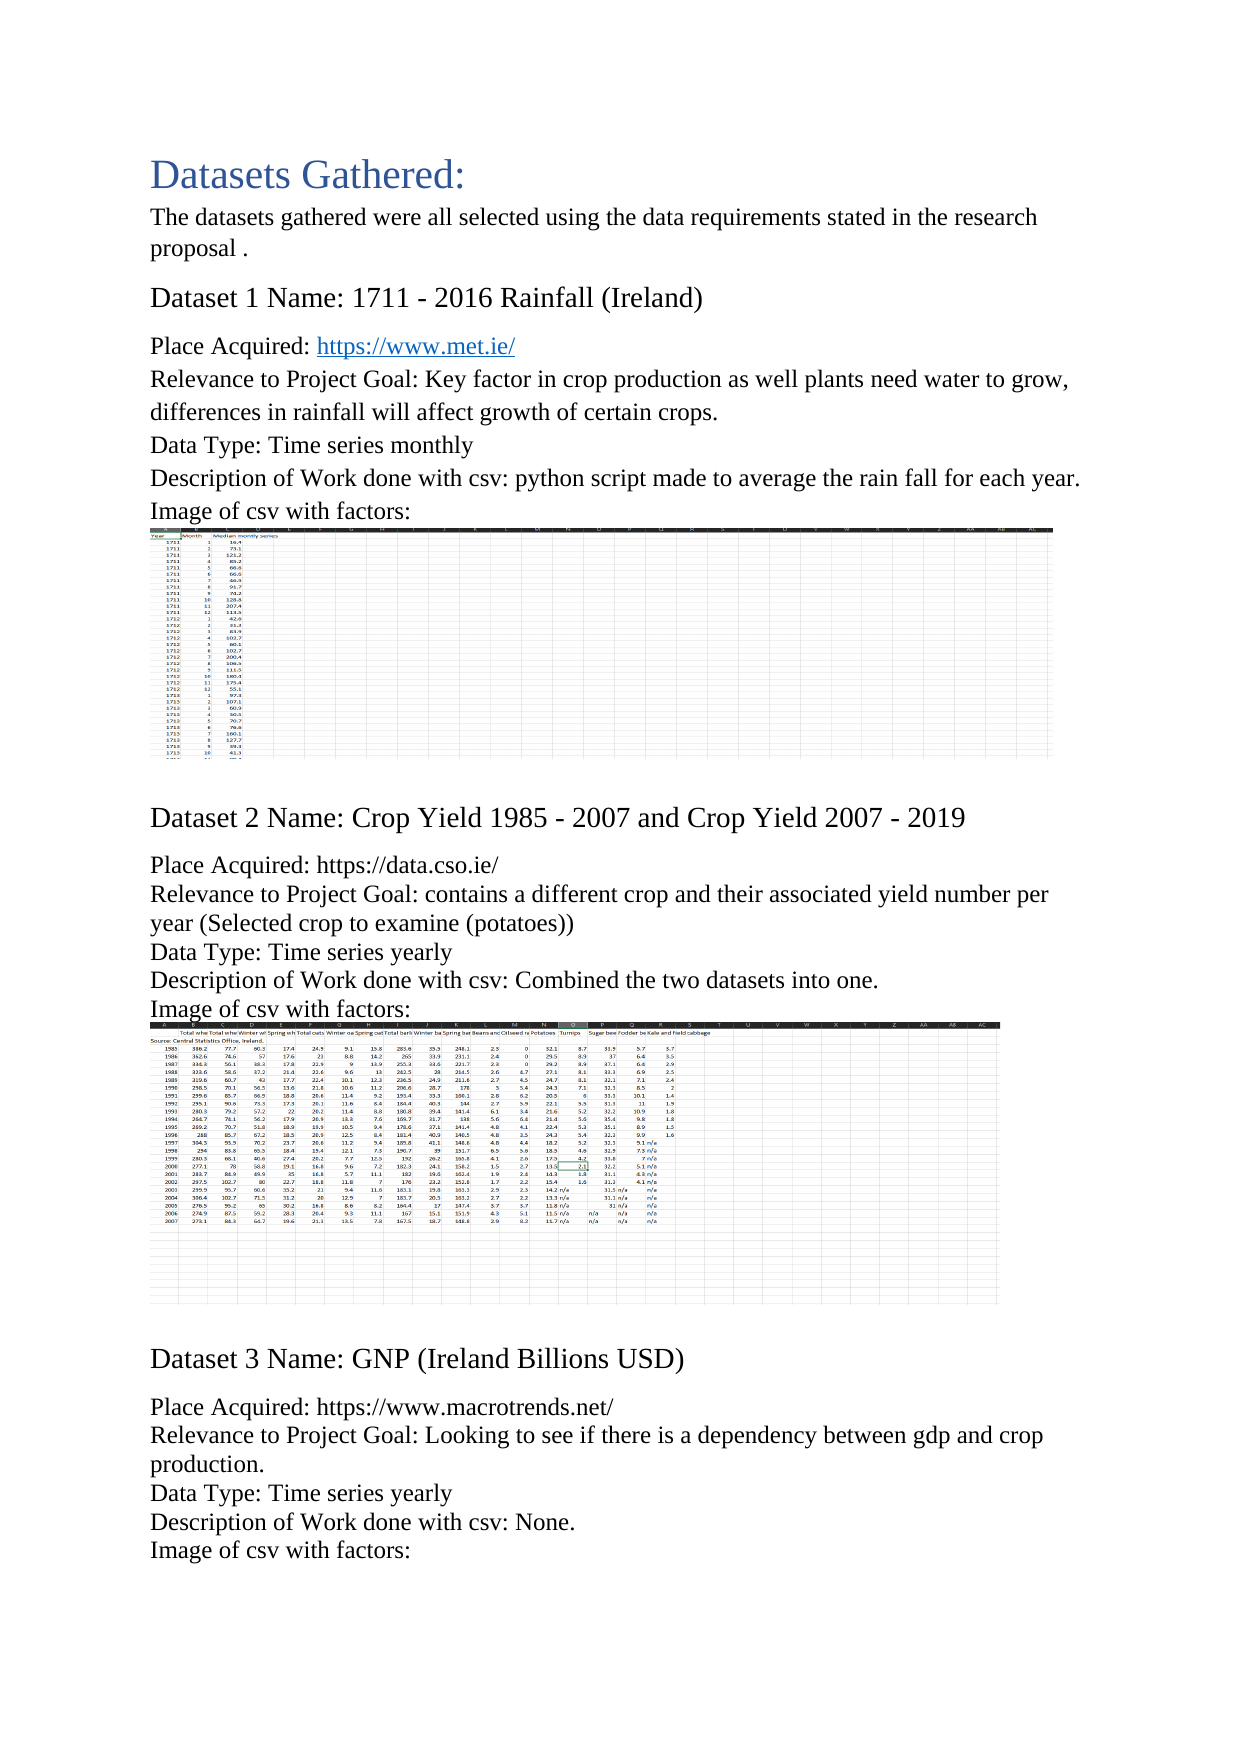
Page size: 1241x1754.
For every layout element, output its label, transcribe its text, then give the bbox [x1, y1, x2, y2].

picture [150, 528, 1053, 759]
text Image of csv with factors: [150, 994, 1090, 1023]
text Data Type: Time series yearly [150, 937, 1090, 965]
text Place Acquired: https://www.macrotrends.net/ [150, 1392, 1090, 1420]
subtitle Dataset 2 Name: Crop Yield 1985 - 2007 and Crop Yield 2007 - 2019 [150, 800, 1090, 833]
text Description of Work done with csv: None. [150, 1507, 1090, 1535]
text Relevance to Project Goal: Key factor in crop production as well plants need water to grow, differences in rainfall will affect growth of certain crops. [150, 364, 1090, 426]
text Description of Work done with csv: python script made to average the rain fall for each year. [150, 463, 1090, 492]
subtitle Dataset 3 Name: GNP (Ireland Billions USD) [150, 1341, 1090, 1375]
text Data Type: Time series monthly [150, 430, 1090, 458]
text The datasets gathered were all selected using the data requirements stated in the research proposal . [150, 202, 1090, 261]
text Image of csv with factors: [150, 1535, 1090, 1564]
text Relevance to Project Goal: contains a different crop and their associated yield number per year (Selected crop to examine (potatoes)) [150, 879, 1090, 937]
subtitle Datasets Gathered: [150, 150, 1090, 198]
subtitle Dataset 1 Name: 1711 - 2016 Rainfall (Ireland) [150, 280, 1090, 314]
text Description of Work done with csv: Combined the two datasets into one. [150, 965, 1090, 994]
text Place Acquired: https://www.met.ie/ [150, 331, 1090, 359]
picture [150, 1022, 1001, 1305]
text Place Acquired: https://data.cso.ie/ [150, 850, 1090, 879]
text Relevance to Project Goal: Looking to see if there is a dependency between gdp and crop production. [150, 1420, 1090, 1478]
text Data Type: Time series yearly [150, 1478, 1090, 1507]
